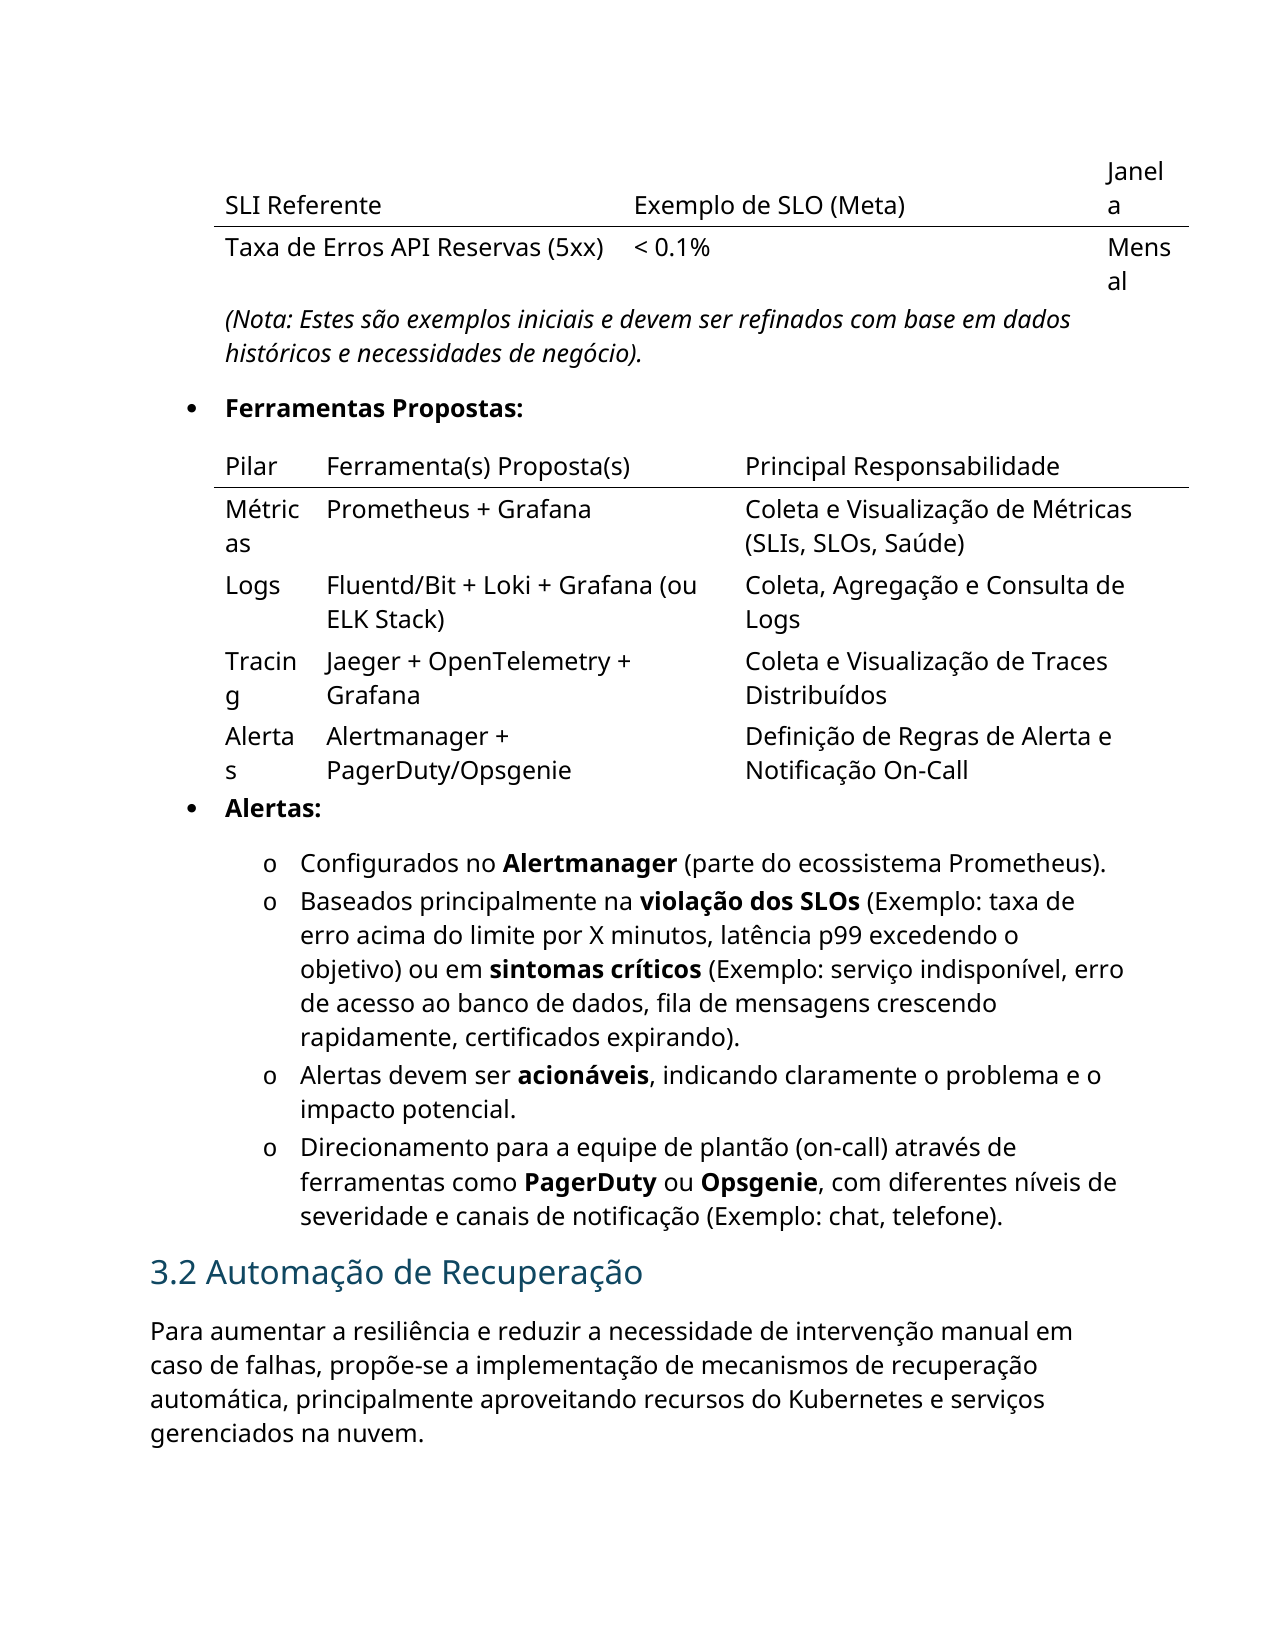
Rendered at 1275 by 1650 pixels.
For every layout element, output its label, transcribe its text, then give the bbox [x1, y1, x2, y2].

table_header Exemplo de SLO (Meta) [622, 150, 1096, 226]
list Alertas: [187, 791, 1125, 825]
table_cell Prometheus + Grafana [315, 488, 734, 564]
list (Nota: Estes são exemplos iniciais e devem ser refinados com base em dados históricos e necessidades de negócio). [187, 301, 1125, 369]
list Baseados principalmente na violação dos SLOs (Exemplo: taxa de erro acima do limite por X minutos, latência p99 excedendo o objetivo) ou em sintomas críticos (Exemplo: serviço indisponível, erro de acesso ao banco de dados, fila de mensagens crescendo rapidamente, certificados expirando). [262, 884, 1125, 1054]
list Ferramentas Propostas: [187, 390, 1125, 424]
table_cell < 0.1% [622, 227, 1096, 301]
list Alertas devem ser acionáveis, indicando claramente o problema e o impacto potencial. [262, 1058, 1125, 1126]
table_header Principal Responsabilidade [734, 445, 1189, 487]
table_header SLI Referente [214, 150, 622, 226]
text Para aumentar a resiliência e reduzir a necessidade de intervenção manual em caso de falhas, propõe-se a implementação de mecanismos de recuperação automática, principalmente aproveitando recursos do Kubernetes e serviços gerenciados na nuvem. [150, 1313, 1125, 1449]
table_cell Alertmanager + PagerDuty/Opsgenie [315, 715, 734, 791]
table_header Pilar [214, 445, 315, 487]
subtitle 3.2 Automação de Recuperação [150, 1249, 1125, 1294]
table_header Ferramenta(s) Proposta(s) [315, 445, 734, 487]
table_cell Coleta e Visualização de Traces Distribuídos [734, 640, 1189, 715]
table_cell Alertas [214, 715, 315, 791]
table_cell Fluentd/Bit + Loki + Grafana (ou ELK Stack) [315, 564, 734, 639]
table_cell Mensal [1096, 227, 1189, 301]
table_cell Coleta, Agregação e Consulta de Logs [734, 564, 1189, 639]
list Direcionamento para a equipe de plantão (on-call) através de ferramentas como PagerDuty ou Opsgenie, com diferentes níveis de severidade e canais de notificação (Exemplo: chat, telefone). [262, 1130, 1125, 1232]
table_cell Taxa de Erros API Reservas (5xx) [214, 227, 622, 301]
table_cell Tracing [214, 640, 315, 715]
table_cell Coleta e Visualização de Métricas (SLIs, SLOs, Saúde) [734, 488, 1189, 564]
table_cell Definição de Regras de Alerta e Notificação On-Call [734, 715, 1189, 791]
list Configurados no Alertmanager (parte do ecossistema Prometheus). [262, 846, 1125, 880]
table_cell Jaeger + OpenTelemetry + Grafana [315, 640, 734, 715]
table_cell Logs [214, 564, 315, 639]
table_cell Métricas [214, 488, 315, 564]
table_header Janela [1096, 150, 1189, 226]
